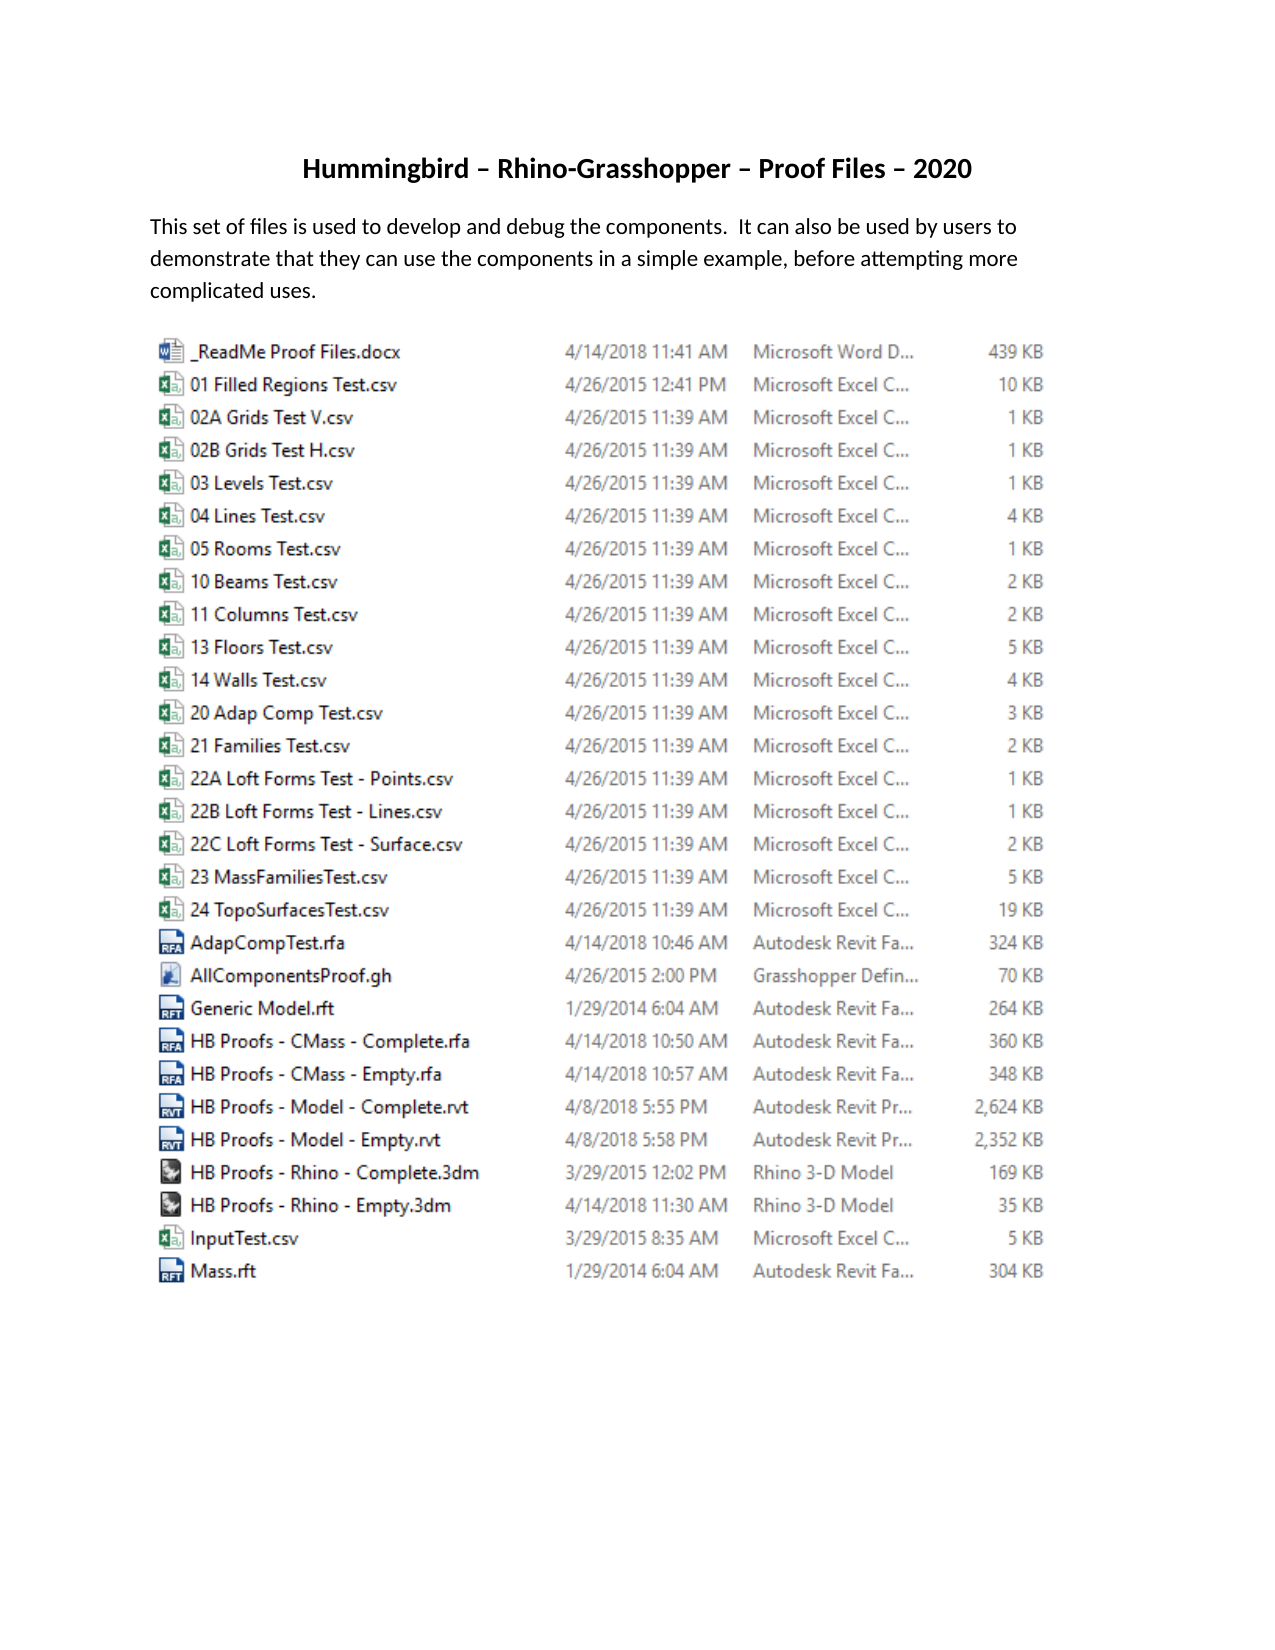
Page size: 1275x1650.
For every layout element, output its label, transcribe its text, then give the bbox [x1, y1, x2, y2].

text Hummingbird – Rhino-Grasshopper – Proof Files – 2020 [150, 150, 1125, 186]
text This set of files is used to develop and debug the components. It can also be used by users to demonstrate that they can use the components in a simple example, before attempting more complicated uses. [150, 212, 1125, 304]
picture [150, 329, 1061, 1292]
